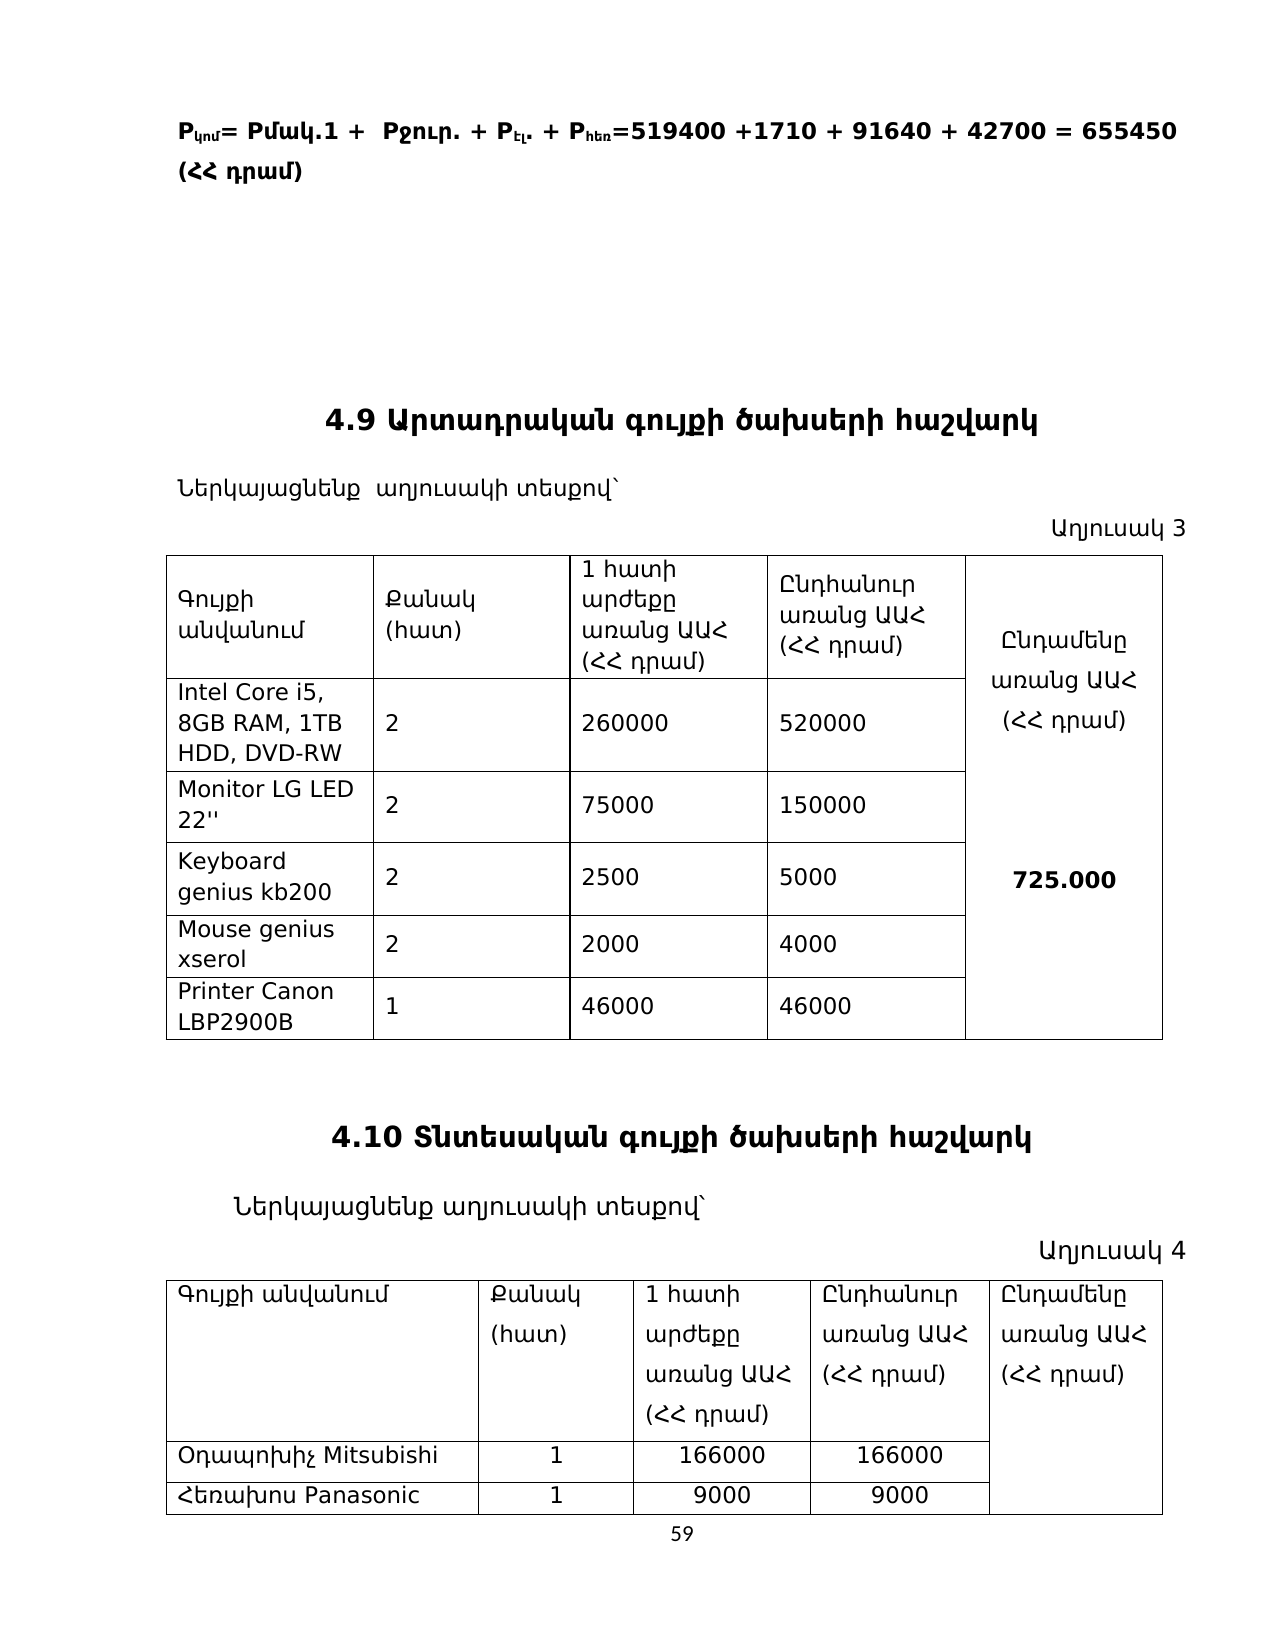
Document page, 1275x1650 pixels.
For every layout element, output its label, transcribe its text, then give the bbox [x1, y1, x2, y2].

text Ներկայացնենք աղյուսակի տեսքով` [177, 475, 1186, 502]
table_cell 1 [479, 1483, 633, 1514]
table_cell 2 [374, 843, 569, 915]
table_header Քանակ (հատ) [374, 556, 569, 678]
text 4.9 Արտադրական գույքի ծախսերի հաշվարկ [177, 403, 1186, 437]
table_cell 2 [374, 772, 569, 842]
table_cell 1 [479, 1442, 633, 1482]
table_cell 46000 [768, 978, 965, 1039]
table_cell 166000 [811, 1442, 989, 1482]
table_cell 9000 [634, 1483, 810, 1514]
table_cell 2500 [571, 843, 767, 915]
table_cell 520000 [768, 679, 965, 771]
text Pկոմ= Pմակ.1 + Pջուր. + Pէլ. + Pհեռ=519400 +1710 + 91640 + 42700 = 655450 (ՀՀ դրամ) [177, 118, 1186, 185]
text Ներկայացնենք աղյուսակի տեսքով՝ [177, 1192, 1186, 1222]
table_cell 1 [374, 978, 569, 1039]
table_header Ընդամենը առանց ԱԱՀ (ՀՀ դրամ) 260.000 [990, 1281, 1162, 1514]
table_header Ընդհանուր առանց ԱԱՀ (ՀՀ դրամ) [811, 1281, 989, 1441]
text Աղյուսակ 4 [177, 1236, 1186, 1265]
table_cell 9000 [811, 1483, 989, 1514]
table_cell Printer Canon LBP2900B [167, 978, 373, 1039]
table_header Ընդհանուր առանց ԱԱՀ (ՀՀ դրամ) [768, 556, 965, 678]
table_header Քանակ (հատ) [479, 1281, 633, 1441]
table_cell Mouse genius xserol [167, 916, 373, 977]
table_cell 166000 [634, 1442, 810, 1482]
table_cell Intel Core i5, 8GB RAM, 1TB HDD, DVD-RW [167, 679, 373, 771]
table_cell 4000 [768, 916, 965, 977]
table_cell Monitor LG LED 22'' [167, 772, 373, 842]
table_header 1 հատի արժեքը առանց ԱԱՀ (ՀՀ դրամ) [571, 556, 767, 678]
table_cell 75000 [571, 772, 767, 842]
table_cell Հեռախոս Panasonic [167, 1483, 478, 1514]
table_cell 260000 [571, 679, 767, 771]
table_header 1 հատի արժեքը առանց ԱԱՀ (ՀՀ դրամ) [634, 1281, 810, 1441]
text 4.10 Տնտեսական գույքի ծախսերի հաշվարկ [177, 1121, 1186, 1154]
table_cell Օդապոխիչ Mitsubishi [167, 1442, 478, 1482]
text Աղյուսակ 3 [177, 515, 1186, 542]
table_header Գույքի անվանում [167, 556, 373, 678]
table_cell 2 [374, 916, 569, 977]
table_cell 150000 [768, 772, 965, 842]
table_cell Keyboard genius kb200 [167, 843, 373, 915]
table_cell 2000 [571, 916, 767, 977]
table_header Գույքի անվանում [167, 1281, 478, 1441]
table_cell 2 [374, 679, 569, 771]
table_header Ընդամենը առանց ԱԱՀ (ՀՀ դրամ) 725.000 [966, 556, 1162, 1039]
table_cell 46000 [571, 978, 767, 1039]
table_cell 5000 [768, 843, 965, 915]
